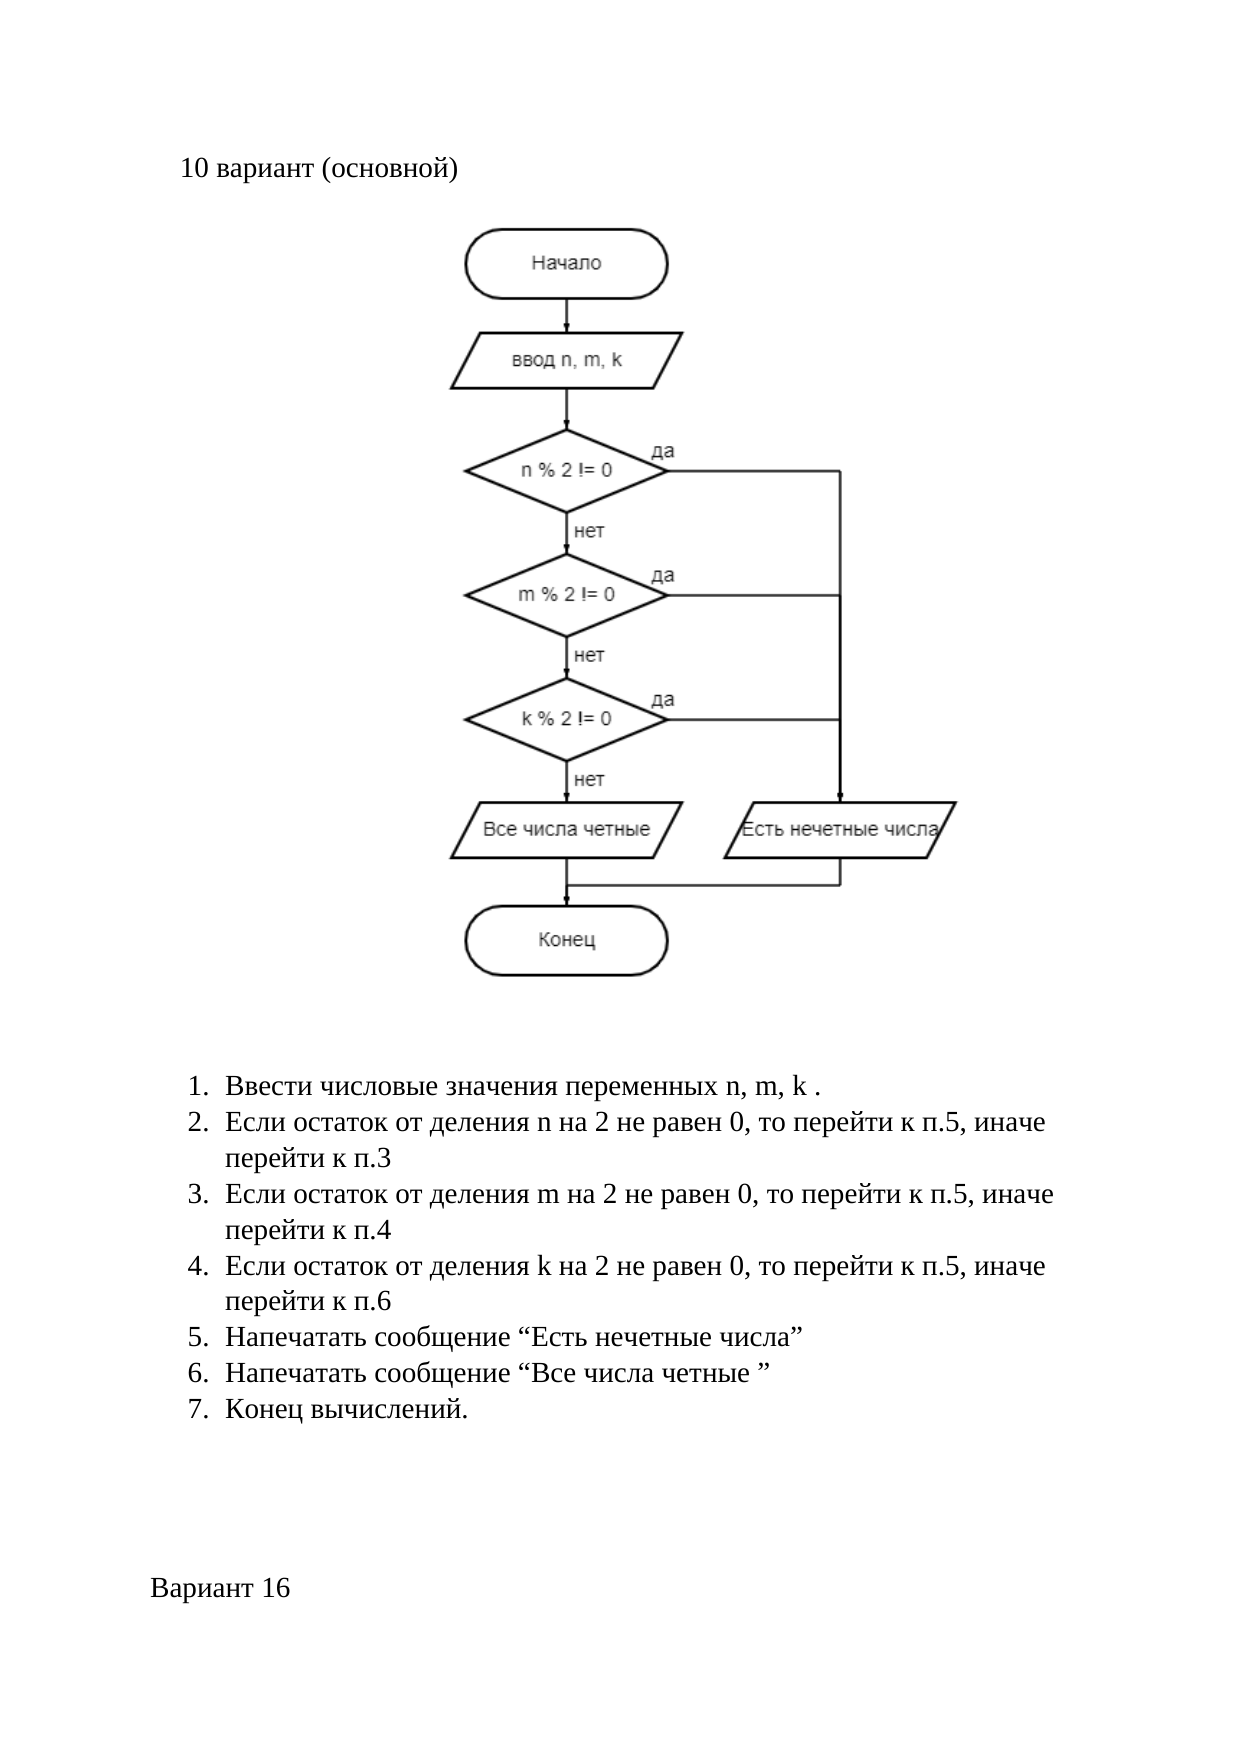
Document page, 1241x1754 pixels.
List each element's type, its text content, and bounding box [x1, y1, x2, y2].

list Напечатать сообщение “Все числа четные ” [187, 1355, 1090, 1389]
list Если остаток от деления m на 2 не равен 0, то перейти к п.5, иначе перейти к п.4 [187, 1176, 1090, 1245]
list Конец вычислений. [187, 1391, 1090, 1424]
text Вариант 16 [150, 1570, 1090, 1604]
list Напечатать сообщение “Есть нечетные числа” [187, 1319, 1090, 1353]
list Если остаток от деления n на 2 не равен 0, то перейти к п.5, иначе перейти к п.3 [187, 1104, 1090, 1174]
list Если остаток от деления k на 2 не равен 0, то перейти к п.5, иначе перейти к п.6 [187, 1248, 1090, 1317]
text 10 вариант (основной) [150, 150, 1090, 183]
list Ввести числовые значения переменных n, m, k . [187, 1068, 1090, 1102]
